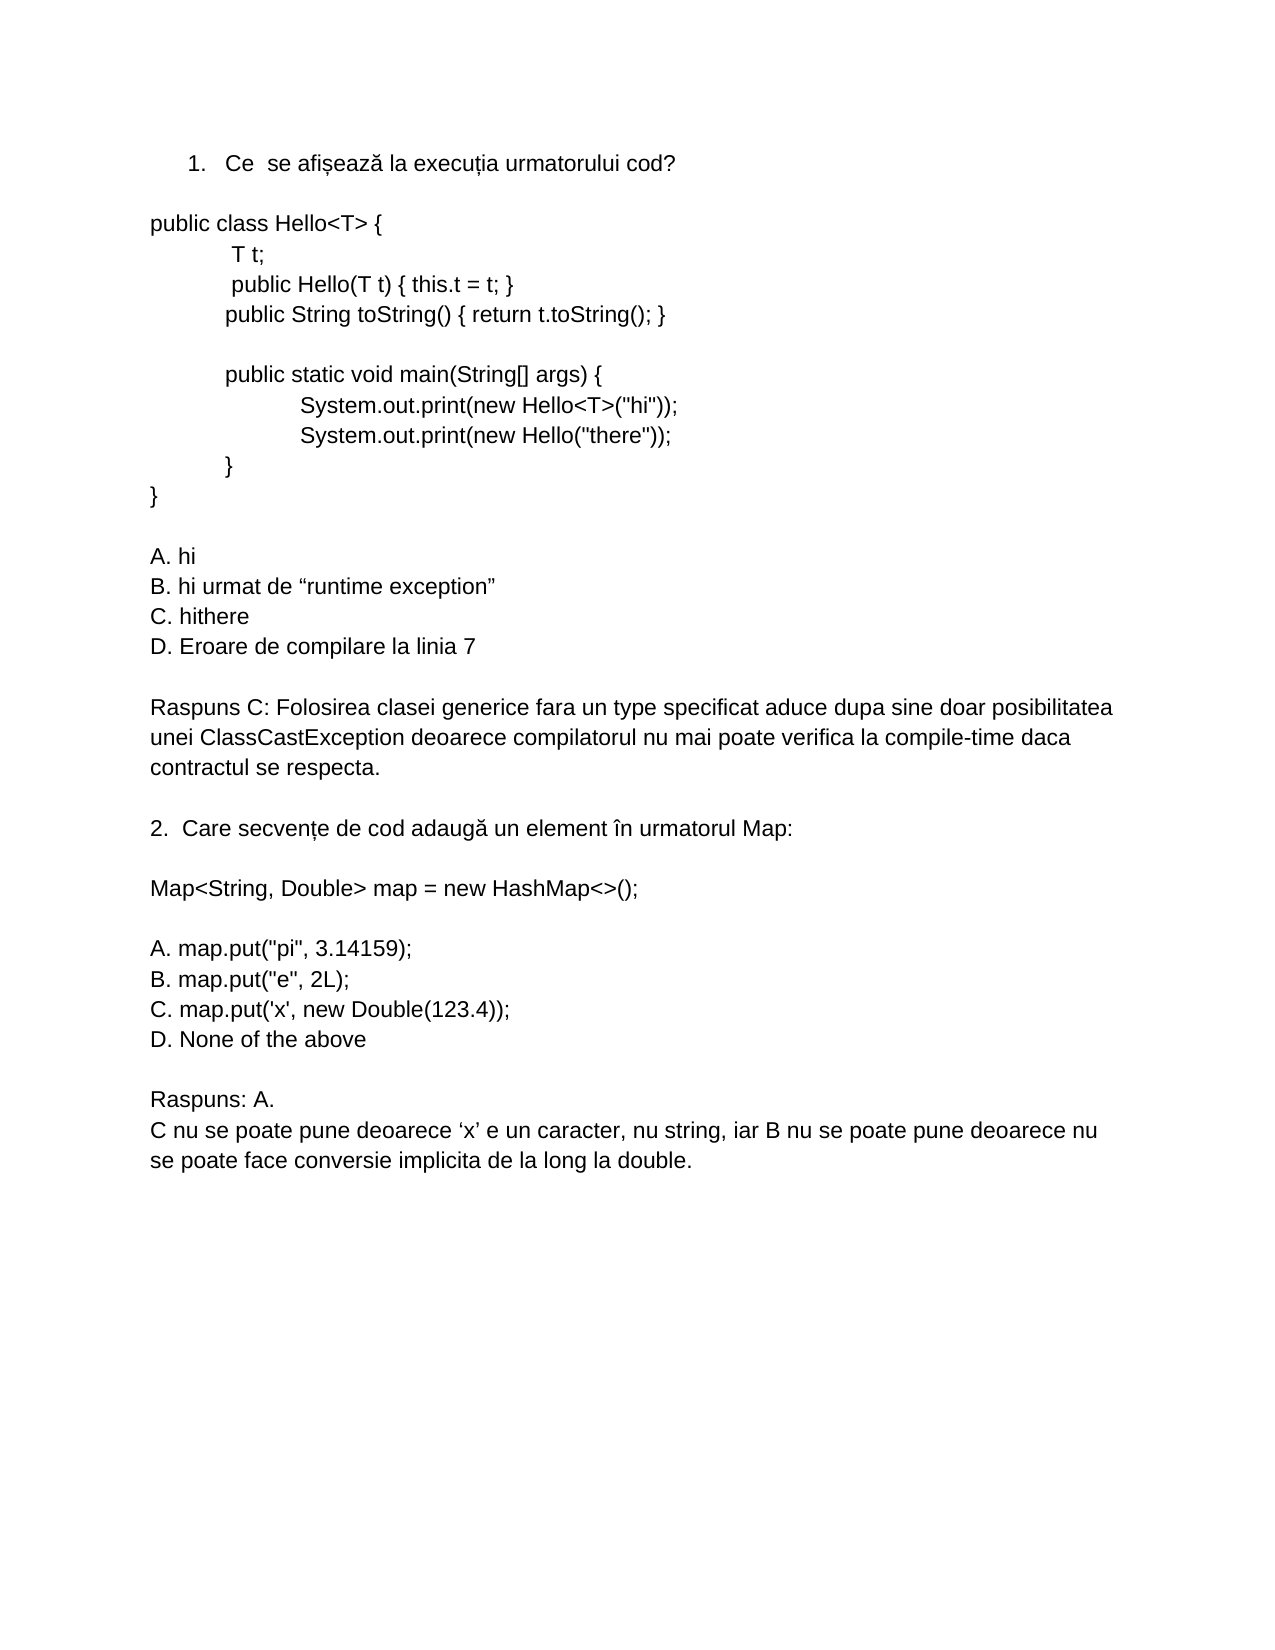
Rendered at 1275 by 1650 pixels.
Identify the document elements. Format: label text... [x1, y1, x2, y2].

text C. hithere [150, 603, 1125, 629]
text D. None of the above [150, 1026, 1125, 1052]
text } [150, 452, 1125, 478]
text C. map.put('x', new Double(123.4)); [150, 996, 1125, 1022]
text public static void main(String[] args) { [150, 361, 1125, 388]
text Map<String, Double> map = new HashMap<>(); [150, 875, 1125, 901]
text B. hi urmat de “runtime exception” [150, 573, 1125, 599]
text B. map.put("e", 2L); [150, 966, 1125, 992]
text System.out.print(new Hello("there")); [225, 422, 1125, 448]
text 2. Care secvențe de cod adaugă un element în urmatorul Map: [150, 814, 1125, 841]
text A. hi [150, 543, 1125, 569]
text } [150, 482, 1125, 509]
list Ce se afișează la execuția urmatorului cod? [187, 150, 1125, 176]
text public String toString() { return t.toString(); } [150, 301, 1125, 327]
text A. map.put("pi", 3.14159); [150, 935, 1125, 962]
text T t; [150, 241, 1125, 267]
text D. Eroare de compilare la linia 7 [150, 633, 1125, 660]
text public class Hello<T> { [150, 210, 1125, 237]
text C nu se poate pune deoarece ‘x’ e un caracter, nu string, iar B nu se poate pune deoarece nu se poate face conversie implicita de la long la double. [150, 1117, 1125, 1173]
text Raspuns: A. [150, 1086, 1125, 1113]
text System.out.print(new Hello<T>("hi")); [225, 392, 1125, 418]
text public Hello(T t) { this.t = t; } [150, 271, 1125, 297]
text Raspuns C: Folosirea clasei generice fara un type specificat aduce dupa sine doar posibilitatea unei ClassCastException deoarece compilatorul nu mai poate verifica la compile-time daca contractul se respecta. [150, 694, 1125, 781]
